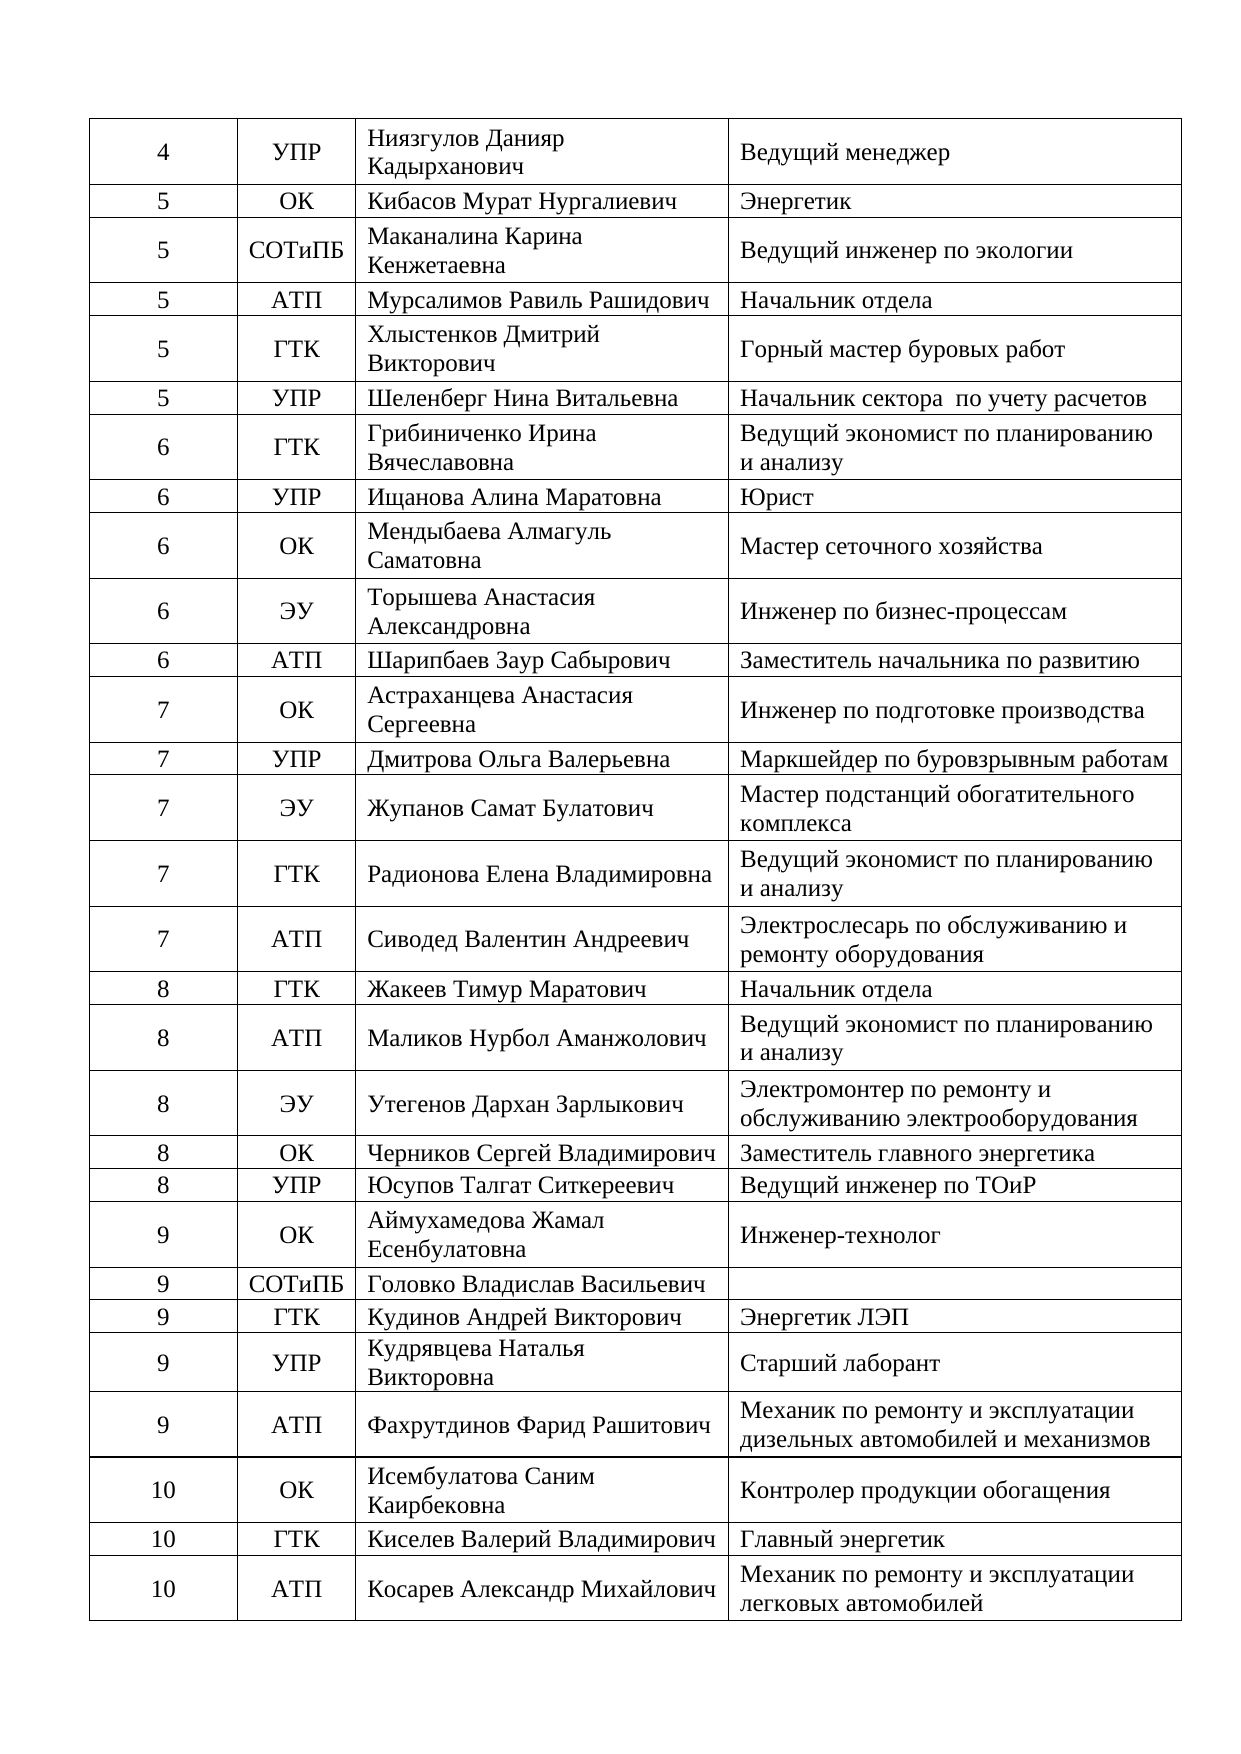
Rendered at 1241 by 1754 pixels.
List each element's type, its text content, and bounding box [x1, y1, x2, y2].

table_cell 9 [90, 1202, 237, 1267]
table_cell УПР [238, 743, 355, 774]
table_cell ГТК [238, 1300, 355, 1332]
table_cell Ведущий экономист по планированию и анализу [729, 841, 1181, 906]
table_cell Ниязгулов Данияр Кадырханович [356, 119, 728, 184]
table_cell 7 [90, 907, 237, 971]
table_cell АТП [238, 644, 355, 676]
table_cell 7 [90, 841, 237, 906]
table_cell 4 [90, 119, 237, 184]
table_cell 6 [90, 579, 237, 643]
table_cell Юрист [729, 480, 1181, 512]
table_cell ГТК [238, 316, 355, 381]
table_cell ЭУ [238, 579, 355, 643]
table_cell Начальник отдела [729, 283, 1181, 315]
table_cell АТП [238, 1392, 355, 1456]
table_cell Черников Сергей Владимирович [356, 1136, 728, 1168]
table_cell 8 [90, 1071, 237, 1135]
table_cell УПР [238, 480, 355, 512]
table_cell Головко Владислав Васильевич [356, 1268, 728, 1299]
table_cell УПР [238, 119, 355, 184]
table_cell Маликов Нурбол Аманжолович [356, 1005, 728, 1070]
table_cell 10 [90, 1523, 237, 1555]
table_cell Кудинов Андрей Викторович [356, 1300, 728, 1332]
table_cell Старший лаборант [729, 1333, 1181, 1391]
table_cell Ведущий экономист по планированию и анализу [729, 1005, 1181, 1070]
table_cell Жупанов Самат Булатович [356, 775, 728, 840]
table_cell Дмитрова Ольга Валерьевна [356, 743, 728, 774]
table_cell 6 [90, 513, 237, 577]
table_cell Грибиниченко Ирина Вячеславовна [356, 415, 728, 479]
table_cell Фахрутдинов Фарид Рашитович [356, 1392, 728, 1456]
table_cell Кибасов Мурат Нургалиевич [356, 185, 728, 217]
table_cell 9 [90, 1333, 237, 1391]
table_cell АТП [238, 1556, 355, 1620]
table_cell СОТиПБ [238, 218, 355, 282]
table_cell 9 [90, 1300, 237, 1332]
table_cell 8 [90, 1169, 237, 1201]
table_cell Ведущий инженер по ТОиР [729, 1169, 1181, 1201]
table_cell 7 [90, 775, 237, 840]
table_cell Мастер подстанций обогатительного комплекса [729, 775, 1181, 840]
table_cell Инженер-технолог [729, 1202, 1181, 1267]
table_cell Инженер по бизнес-процессам [729, 579, 1181, 643]
table_cell АТП [238, 1005, 355, 1070]
table_cell Шеленберг Нина Витальевна [356, 382, 728, 413]
table_cell Мурсалимов Равиль Рашидович [356, 283, 728, 315]
table_cell ОК [238, 185, 355, 217]
table_cell АТП [238, 283, 355, 315]
table_cell СОТиПБ [238, 1268, 355, 1299]
table_cell 6 [90, 644, 237, 676]
table_cell Шарипбаев Заур Сабырович [356, 644, 728, 676]
table_cell Электрослесарь по обслуживанию и ремонту оборудования [729, 907, 1181, 971]
table_cell ОК [238, 1136, 355, 1168]
table_cell ГТК [238, 1523, 355, 1555]
table_cell 10 [90, 1556, 237, 1620]
table_cell ОК [238, 1202, 355, 1267]
table_cell 7 [90, 677, 237, 742]
table_cell 5 [90, 185, 237, 217]
table_cell Контролер продукции обогащения [729, 1458, 1181, 1522]
table_cell УПР [238, 1333, 355, 1391]
table_cell Заместитель главного энергетика [729, 1136, 1181, 1168]
table_cell 10 [90, 1458, 237, 1522]
table_cell Аймухамедова Жамал Есенбулатовна [356, 1202, 728, 1267]
table_cell ОК [238, 1458, 355, 1522]
table_cell Ведущий экономист по планированию и анализу [729, 415, 1181, 479]
table_cell Горный мастер буровых работ [729, 316, 1181, 381]
table_cell Жакеев Тимур Маратович [356, 972, 728, 1004]
table_cell 6 [90, 415, 237, 479]
table_cell Механик по ремонту и эксплуатации дизельных автомобилей и механизмов [729, 1392, 1181, 1456]
table_cell Маркшейдер по буровзрывным работам [729, 743, 1181, 774]
table_cell ОК [238, 677, 355, 742]
table_cell 8 [90, 972, 237, 1004]
table_cell Кудрявцева Наталья Викторовна [356, 1333, 728, 1391]
table_cell Начальник отдела [729, 972, 1181, 1004]
table_cell ГТК [238, 841, 355, 906]
table_cell Ведущий инженер по экологии [729, 218, 1181, 282]
table_cell 8 [90, 1005, 237, 1070]
table_cell Мендыбаева Алмагуль Саматовна [356, 513, 728, 577]
table_cell Маканалина Карина Кенжетаевна [356, 218, 728, 282]
table_cell Ищанова Алина Маратовна [356, 480, 728, 512]
table_cell Косарев Александр Михайлович [356, 1556, 728, 1620]
table_cell 9 [90, 1392, 237, 1456]
table_cell УПР [238, 1169, 355, 1201]
table_cell 8 [90, 1136, 237, 1168]
table_cell Механик по ремонту и эксплуатации легковых автомобилей [729, 1556, 1181, 1620]
table_cell Энергетик [729, 185, 1181, 217]
table_cell 7 [90, 743, 237, 774]
table_cell ЭУ [238, 775, 355, 840]
table_cell Начальник сектора по учету расчетов [729, 382, 1181, 413]
table_cell АТП [238, 907, 355, 971]
table_cell ГТК [238, 972, 355, 1004]
table_cell Энергетик ЛЭП [729, 1300, 1181, 1332]
table_cell Исембулатова Саним Каирбековна [356, 1458, 728, 1522]
table_cell Юсупов Талгат Ситкереевич [356, 1169, 728, 1201]
table_cell ЭУ [238, 1071, 355, 1135]
table_cell Главный энергетик [729, 1523, 1181, 1555]
table_cell 6 [90, 480, 237, 512]
table_cell ГТК [238, 415, 355, 479]
table_cell ОК [238, 513, 355, 577]
table_cell Торышева Анастасия Александровна [356, 579, 728, 643]
table_cell Мастер сеточного хозяйства [729, 513, 1181, 577]
table_cell [729, 1268, 1181, 1299]
table_cell 9 [90, 1268, 237, 1299]
table_cell Заместитель начальника по развитию [729, 644, 1181, 676]
table_cell Киселев Валерий Владимирович [356, 1523, 728, 1555]
table_cell Ведущий менеджер [729, 119, 1181, 184]
table_cell Радионова Елена Владимировна [356, 841, 728, 906]
table_cell Сиводед Валентин Андреевич [356, 907, 728, 971]
table_cell Хлыстенков Дмитрий Викторович [356, 316, 728, 381]
table_cell 5 [90, 382, 237, 413]
table_cell Астраханцева Анастасия Сергеевна [356, 677, 728, 742]
table_cell 5 [90, 283, 237, 315]
table_cell Инженер по подготовке производства [729, 677, 1181, 742]
table_cell 5 [90, 218, 237, 282]
table_cell Утегенов Дархан Зарлыкович [356, 1071, 728, 1135]
table_cell УПР [238, 382, 355, 413]
table_cell 5 [90, 316, 237, 381]
table_cell Электромонтер по ремонту и обслуживанию электрооборудования [729, 1071, 1181, 1135]
